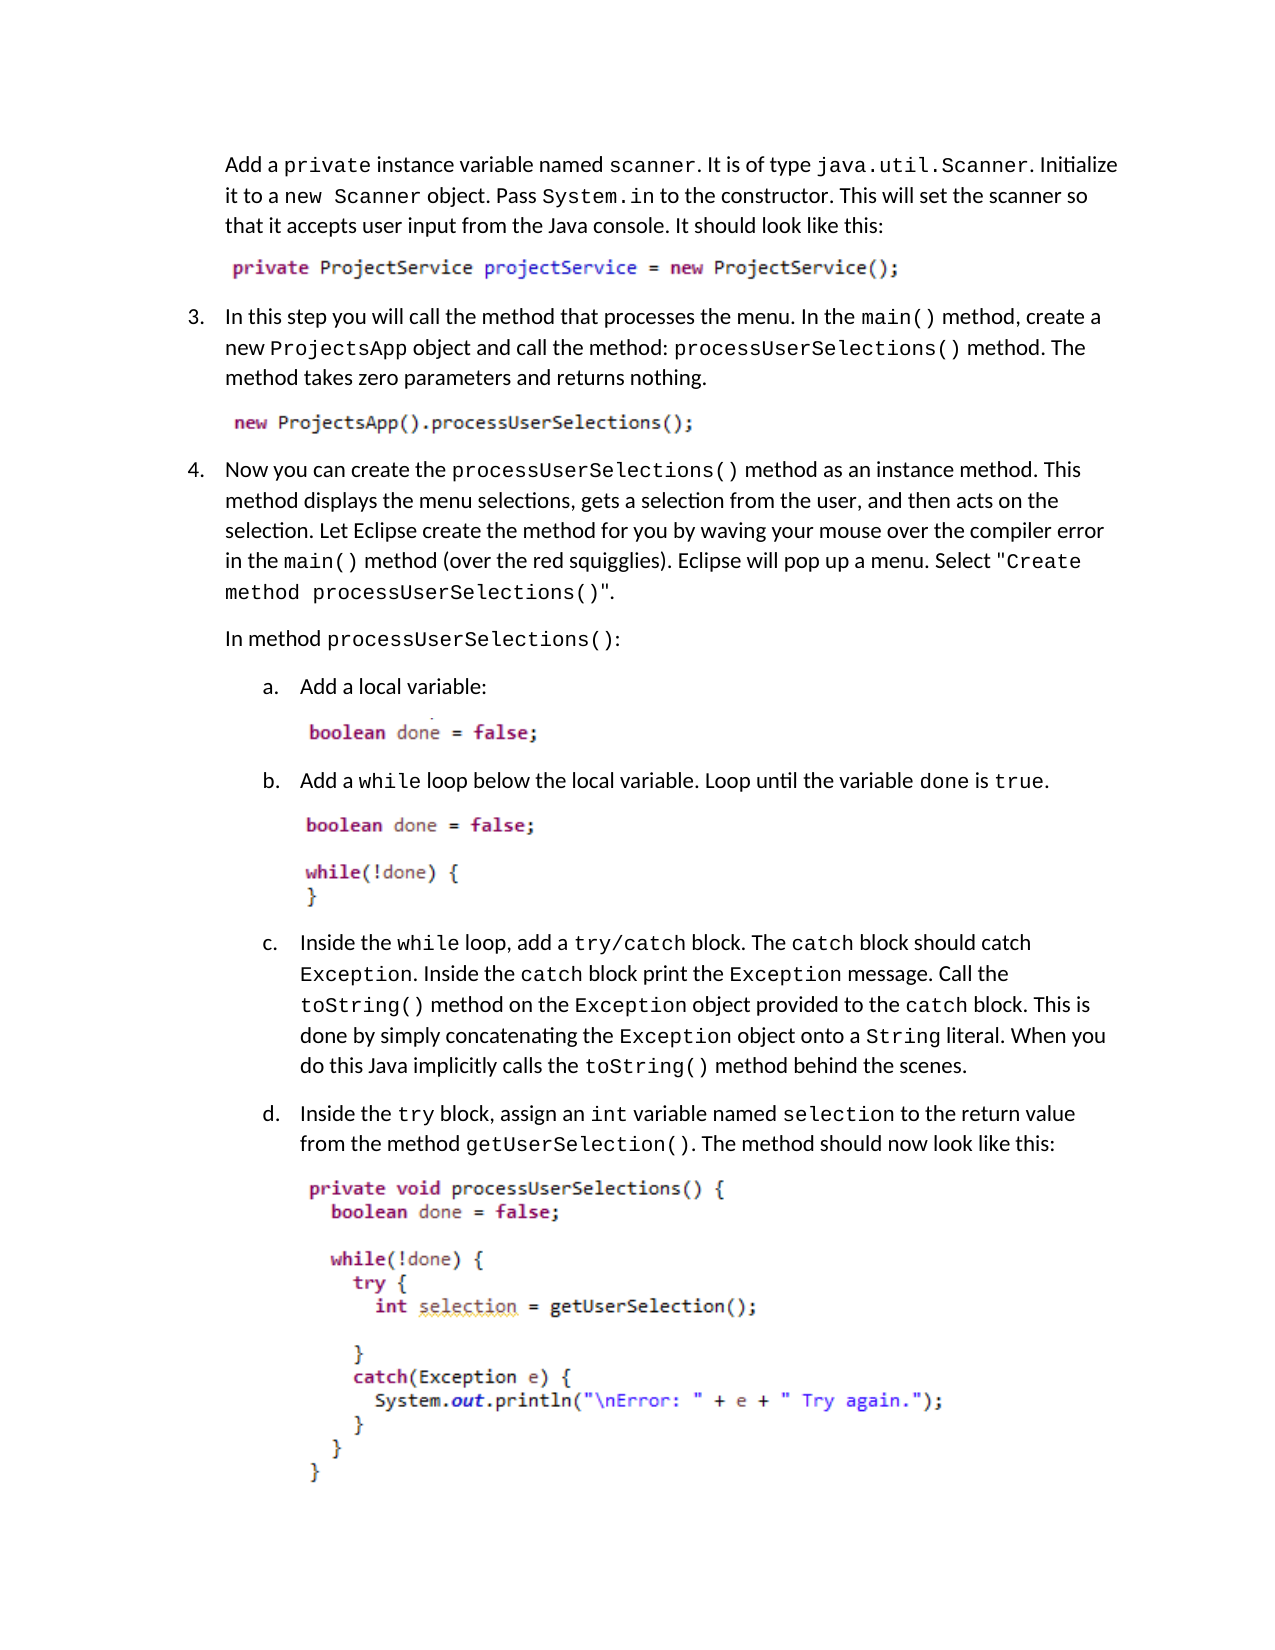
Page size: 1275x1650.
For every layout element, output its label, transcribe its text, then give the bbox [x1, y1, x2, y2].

text Add a private instance variable named scanner. It is of type java.util.Scanner. Initialize it to a new Scanner object. Pass System.in to the constructor. This will set the scanner so that it accepts user input from the Java console. It should look like this: [225, 150, 1125, 239]
picture [225, 410, 700, 437]
list In this step you will call the method that processes the menu. In the main() method, create a new ProjectsApp object and call the method: processUserSelections() method. The method takes zero parameters and returns nothing. [187, 302, 1125, 391]
picture [300, 1177, 971, 1487]
picture [300, 718, 544, 746]
list Add a local variable: [262, 672, 1125, 700]
text In method processUserSelections(): [225, 624, 1125, 653]
list Inside the try block, assign an int variable named selection to the return value from the method getUserSelection(). The method should now look like this: [262, 1099, 1125, 1158]
picture [300, 813, 552, 910]
list Now you can create the processUserSelections() method as an instance method. This method displays the menu selections, gets a selection from the user, and then acts on the selection. Let Eclipse create the method for you by waving your mouse over the compiler error in the main() method (over the red squigglies). Eclipse will pop up a menu. Select "Create method processUserSelections()". [187, 455, 1125, 606]
list Add a while loop below the local variable. Loop until the variable done is true. [262, 766, 1125, 794]
picture [225, 258, 908, 284]
list Inside the while loop, add a try/catch block. The catch block should catch Exception. Inside the catch block print the Exception message. Call the toString() method on the Exception object provided to the catch block. This is done by simply concatenating the Exception object onto a String literal. When you do this Java implicitly calls the toString() method behind the scenes. [262, 928, 1125, 1080]
